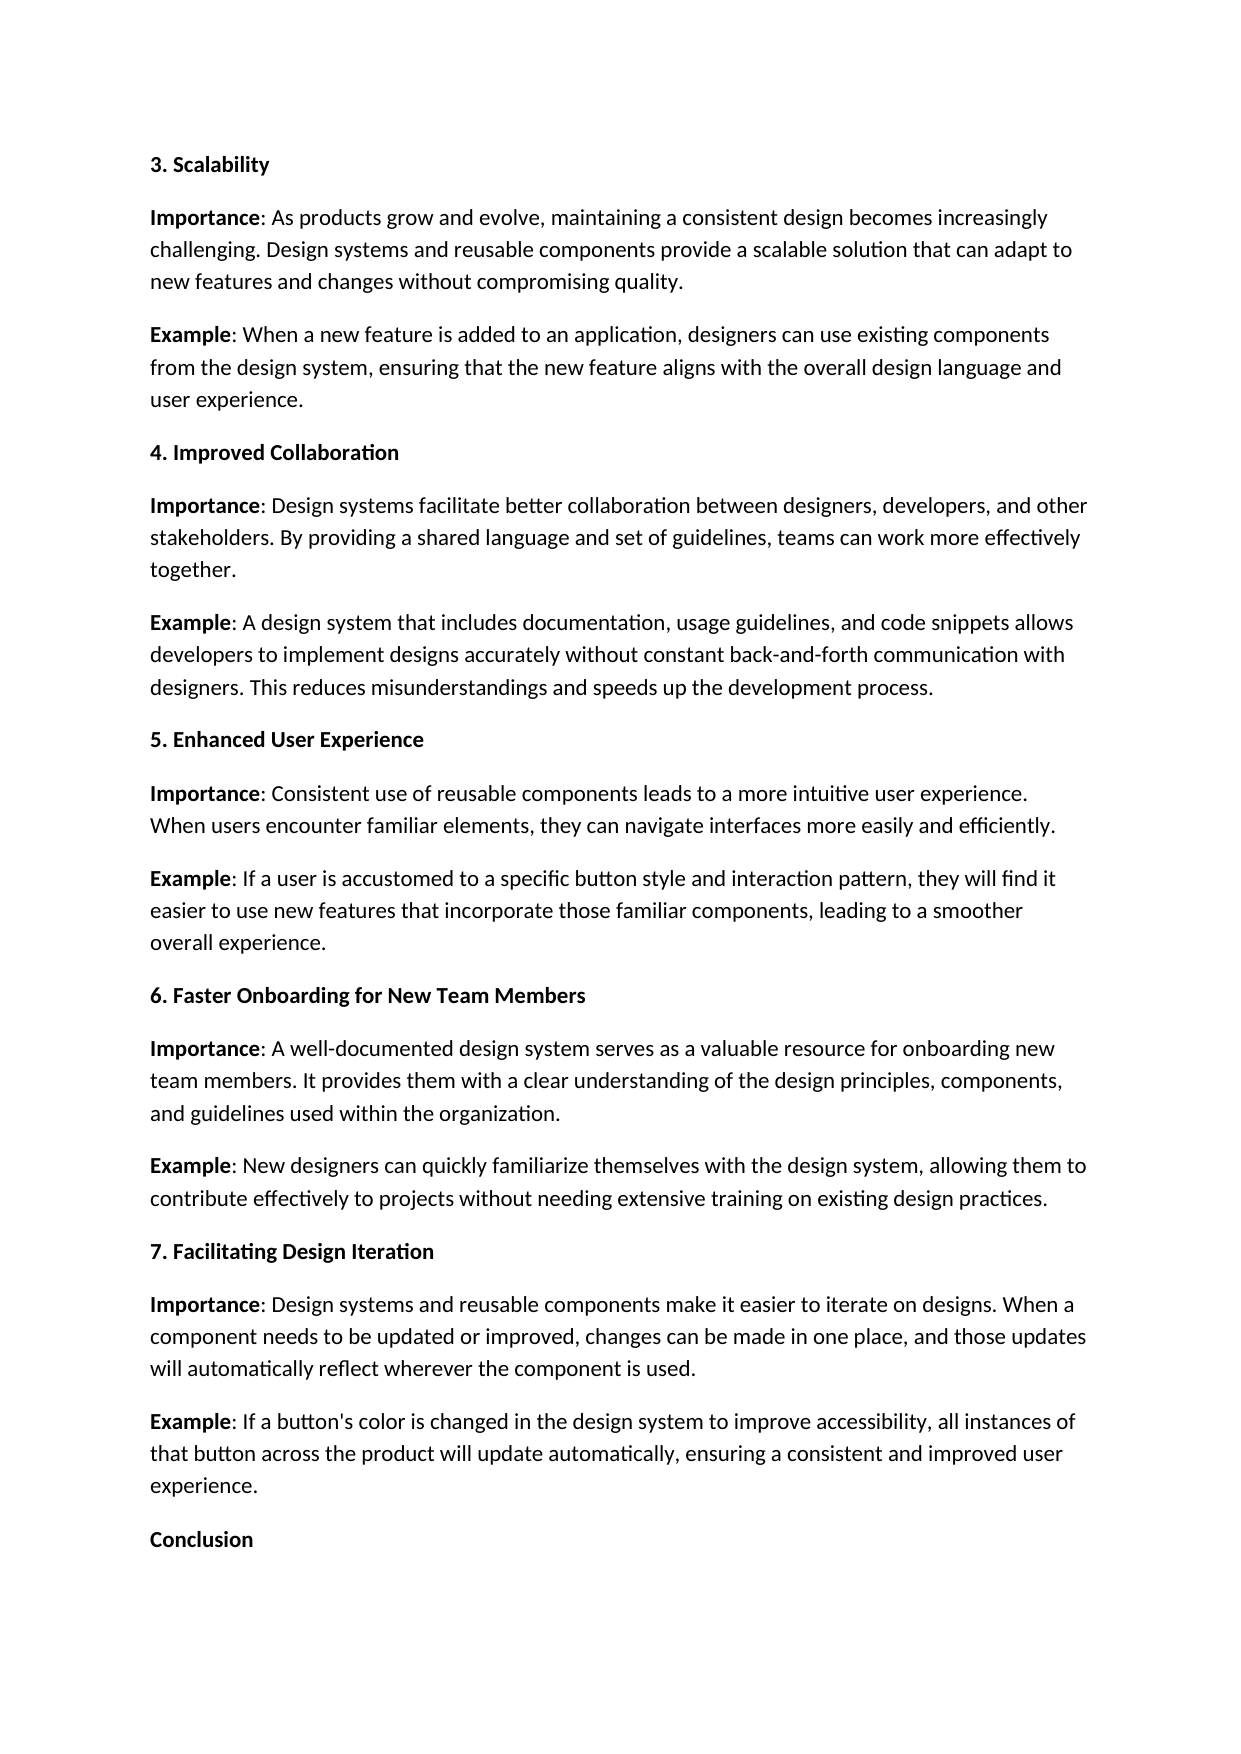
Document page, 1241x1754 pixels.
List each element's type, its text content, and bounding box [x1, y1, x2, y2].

text Example: If a user is accustomed to a specific button style and interaction pattern, they will find it easier to use new features that incorporate those familiar components, leading to a smoother overall experience. [150, 864, 1090, 956]
text Importance: A well-documented design system serves as a valuable resource for onboarding new team members. It provides them with a clear understanding of the design principles, components, and guidelines used within the organization. [150, 1034, 1090, 1127]
text 7. Facilitating Design Iteration [150, 1237, 1090, 1265]
text 3. Scalability [150, 150, 1090, 178]
text 4. Improved Collaboration [150, 438, 1090, 466]
text Example: When a new feature is added to an application, designers can use existing components from the design system, ensuring that the new feature aligns with the overall design language and user experience. [150, 320, 1090, 413]
text Importance: Design systems facilitate better collaboration between designers, developers, and other stakeholders. By providing a shared language and set of guidelines, teams can work more effectively together. [150, 491, 1090, 583]
text Importance: Design systems and reusable components make it easier to iterate on designs. When a component needs to be updated or improved, changes can be made in one place, and those updates will automatically reflect wherever the component is used. [150, 1290, 1090, 1382]
text 5. Enhanced User Experience [150, 726, 1090, 754]
text Example: A design system that includes documentation, usage guidelines, and code snippets allows developers to implement designs accurately without constant back-and-forth communication with designers. This reduces misunderstandings and speeds up the development process. [150, 608, 1090, 701]
text Conclusion [150, 1525, 1090, 1553]
text 6. Faster Onboarding for New Team Members [150, 981, 1090, 1009]
text Example: New designers can quickly familiarize themselves with the design system, allowing them to contribute effectively to projects without needing extensive training on existing design practices. [150, 1152, 1090, 1212]
text Example: If a button's color is changed in the design system to improve accessibility, all instances of that button across the product will update automatically, ensuring a consistent and improved user experience. [150, 1407, 1090, 1500]
text Importance: Consistent use of reusable components leads to a more intuitive user experience. When users encounter familiar elements, they can navigate interfaces more easily and efficiently. [150, 779, 1090, 839]
text Importance: As products grow and evolve, maintaining a consistent design becomes increasingly challenging. Design systems and reusable components provide a scalable solution that can adapt to new features and changes without compromising quality. [150, 203, 1090, 295]
